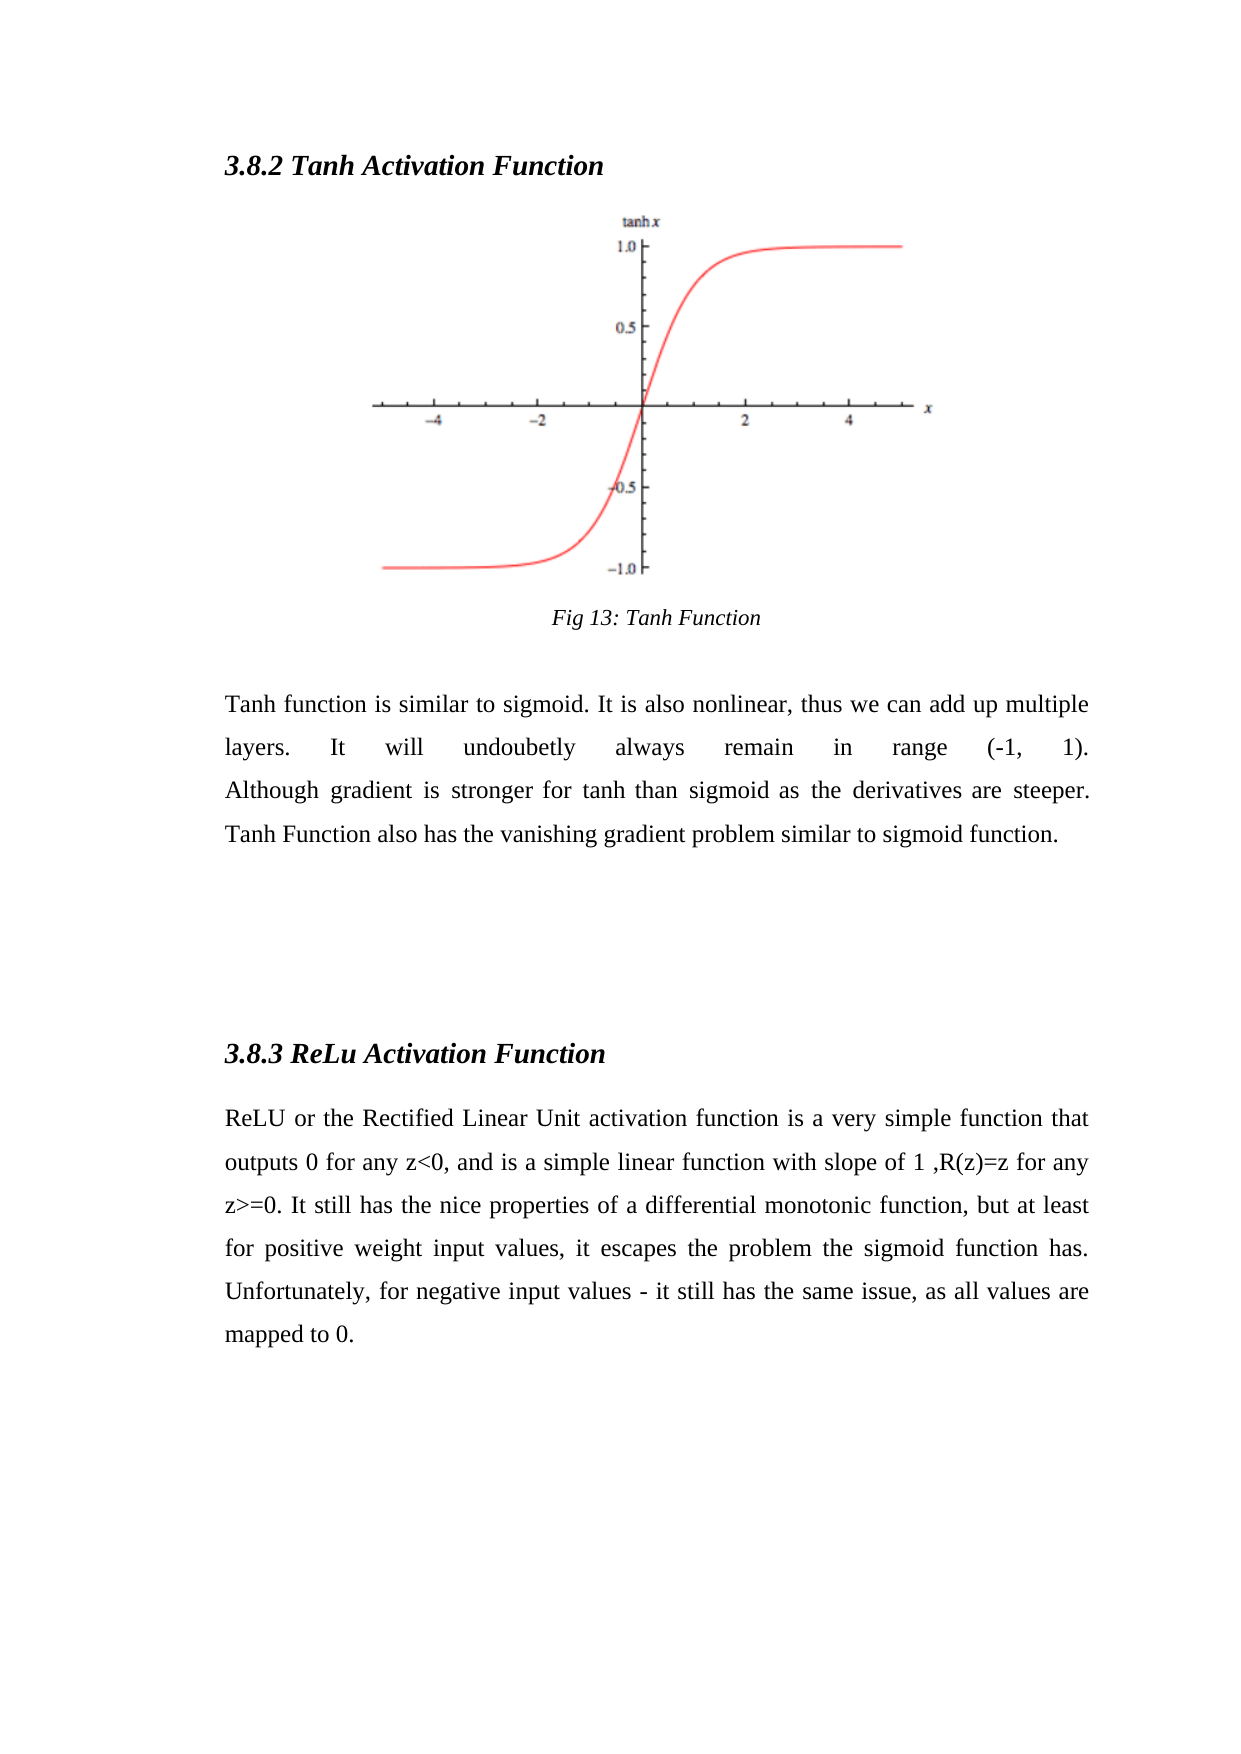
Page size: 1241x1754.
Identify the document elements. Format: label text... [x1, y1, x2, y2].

text Tanh function is similar to sigmoid. It is also nonlinear, thus we can add up multiple layers. It will undoubetly always remain in range (-1, 1). Althoughagradientaisastronger foratanh thanasigmoid asatheaderivatives areasteeper. Tanh Function also has the vanishing gradient problem similar to sigmoid function. [224, 689, 1090, 847]
text Fig 13: Tanh Function [224, 604, 1090, 630]
subtitle 3.8.2 Tanh Activation Function [224, 148, 1090, 181]
picture [372, 214, 943, 590]
subtitle 3.8.3 ReLu Activation Function [224, 1036, 1090, 1070]
text ReLU or the Rectified Linear Unit activation function is a very simple function that outputs 0 for any z<0, and is a simple linear function with slope of 1 ,R(z)=z for any z>=0. It still has the nice properties of a differential monotonic function, but at least for positive weight input values, it escapes the problem the sigmoid function has. Unfortunately, for negative input values - it still has the same issue, as all values are mapped to 0. [224, 1103, 1090, 1348]
